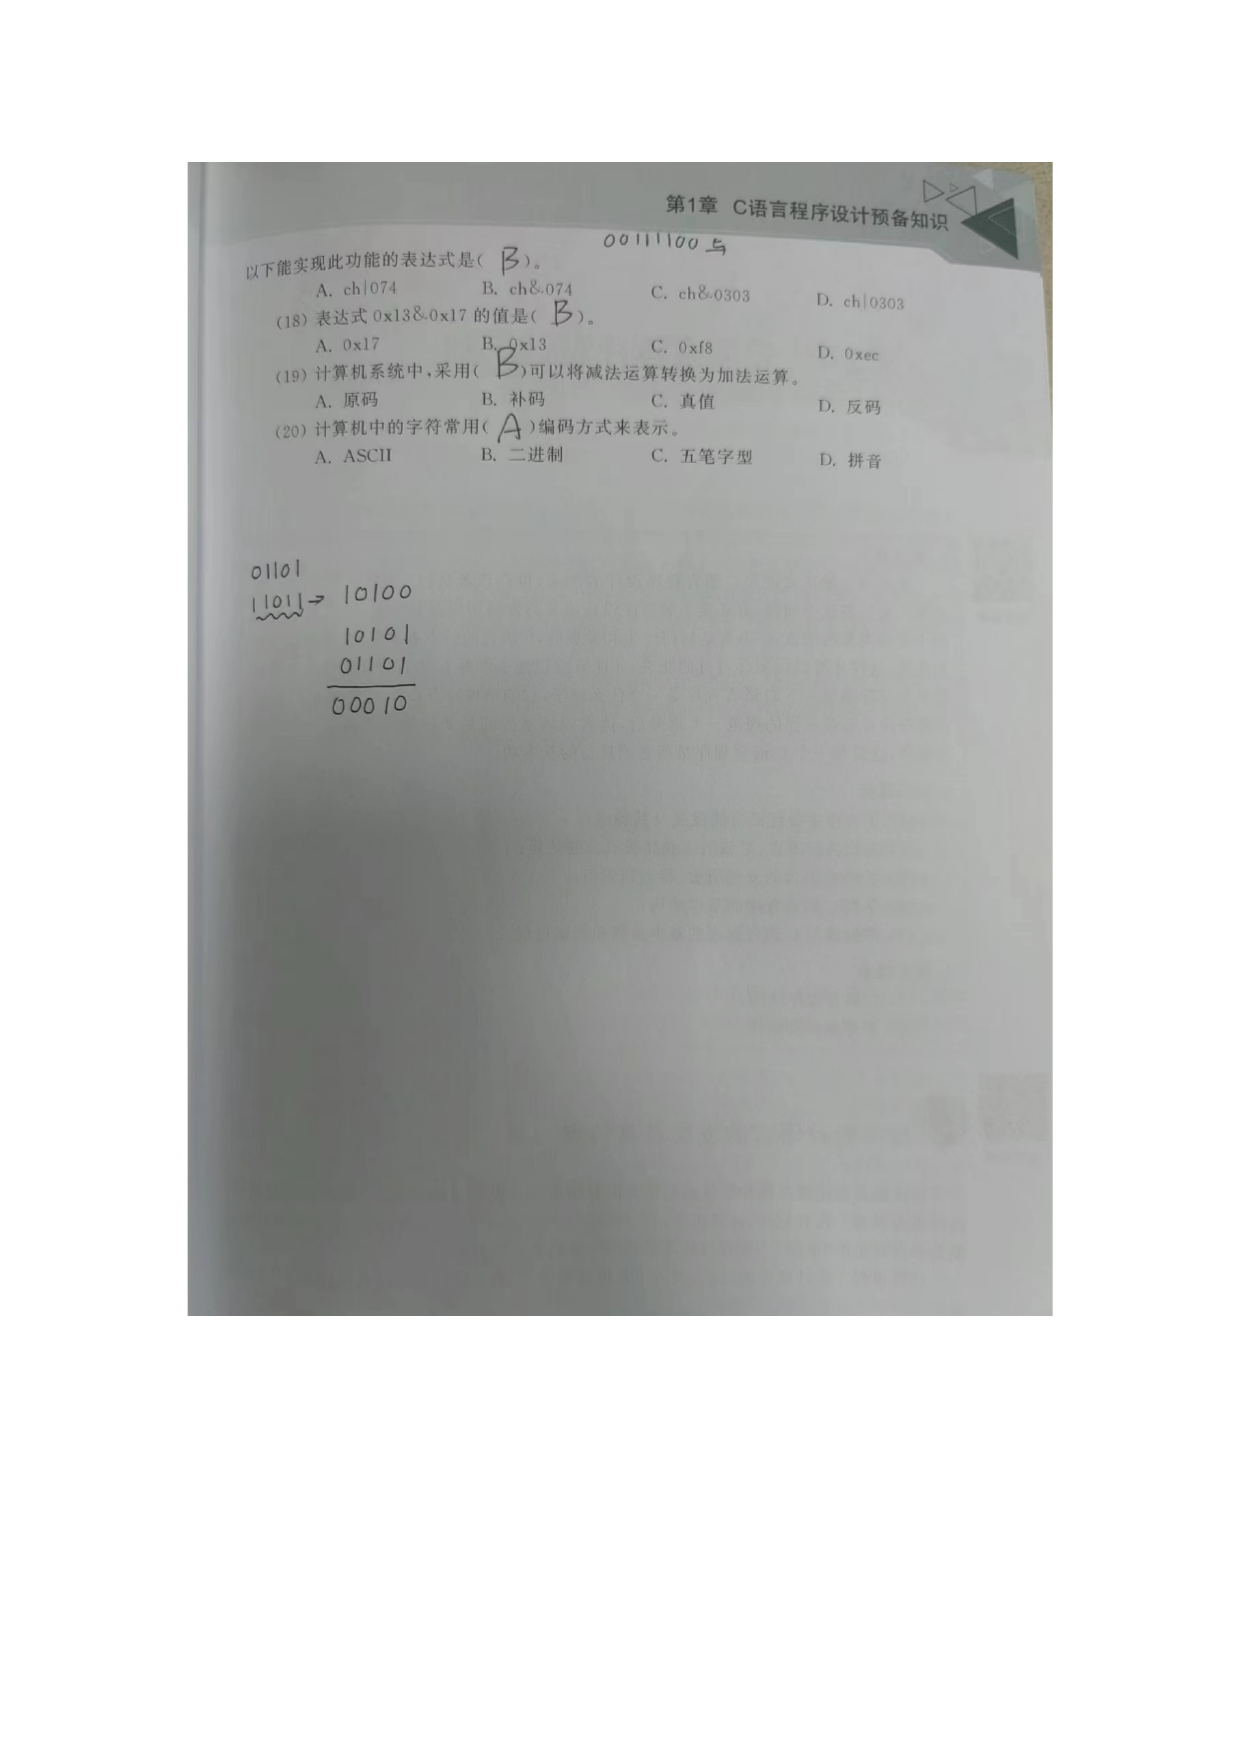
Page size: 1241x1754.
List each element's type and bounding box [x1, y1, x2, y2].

picture [187, 162, 1053, 1316]
